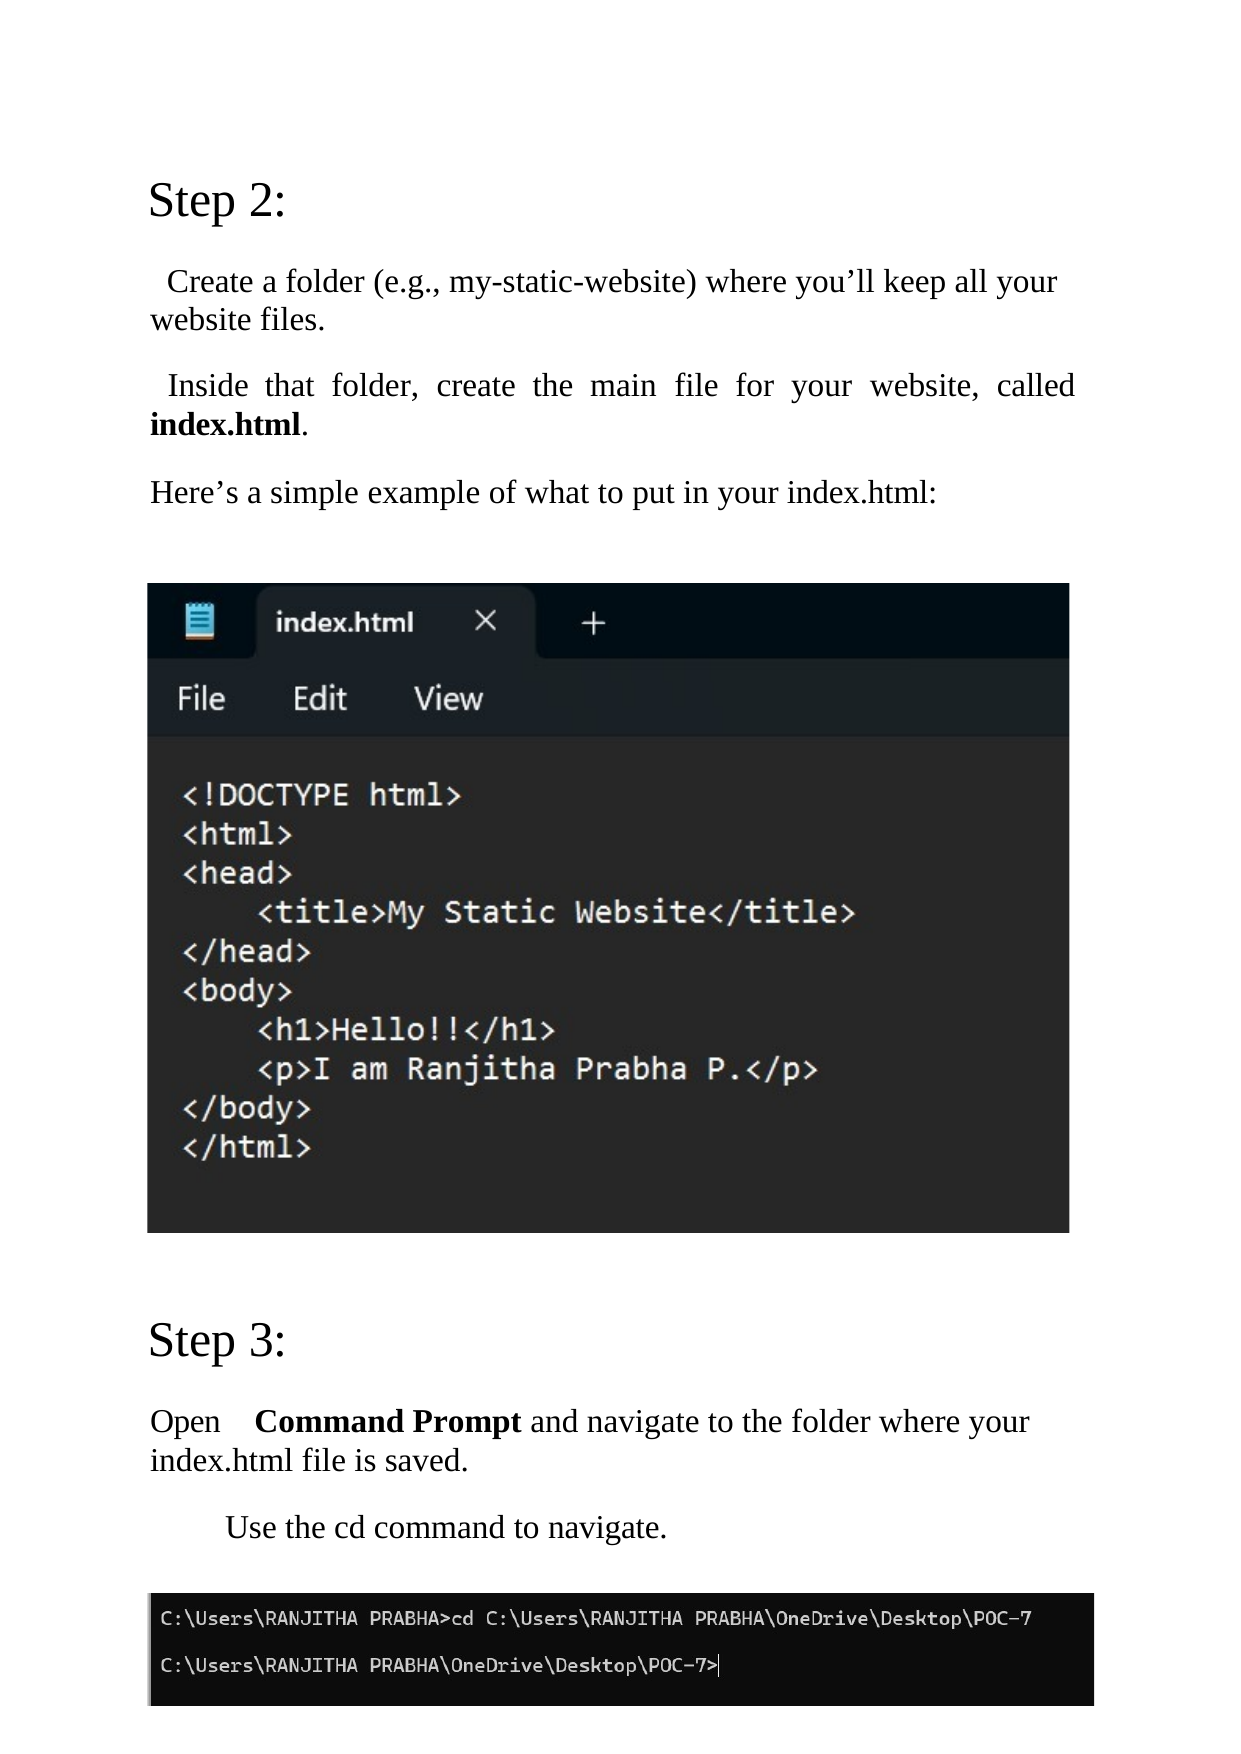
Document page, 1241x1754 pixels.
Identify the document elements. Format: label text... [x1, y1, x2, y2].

text Open Command Prompt and navigate to the folder where your index.html file is saved. [150, 1402, 1063, 1478]
text Create a folder (e.g., my-static-website) where you’ll keep all your website files. [150, 261, 1122, 338]
text Use the cd command to navigate. [225, 1508, 1122, 1546]
picture [147, 583, 1070, 1233]
text Inside that folder, create the main file for your website, called [167, 366, 1122, 404]
subtitle index.html. [150, 404, 1122, 443]
picture [147, 1593, 1095, 1706]
subtitle Step 3: [147, 1310, 1122, 1368]
subtitle Step 2: [147, 169, 1122, 227]
text Here’s a simple example of what to put in your index.html: [150, 472, 1122, 510]
